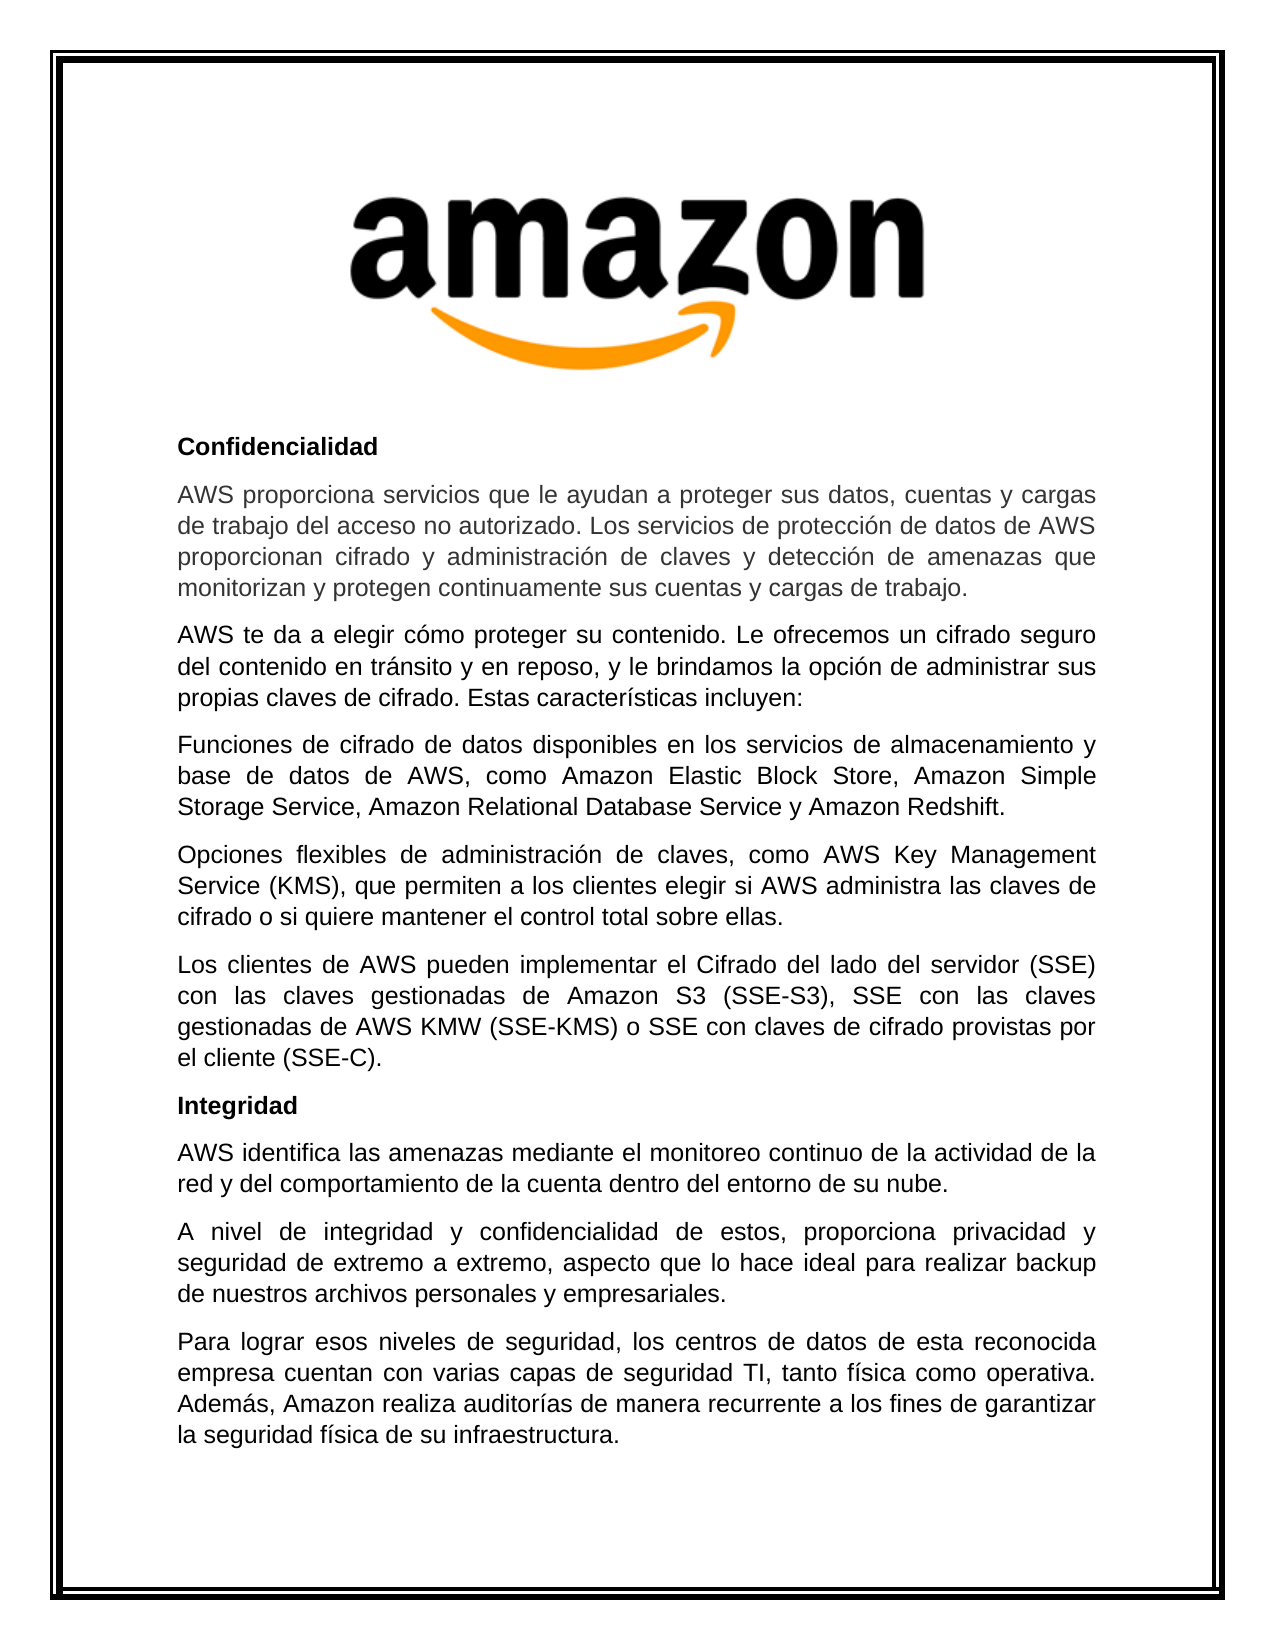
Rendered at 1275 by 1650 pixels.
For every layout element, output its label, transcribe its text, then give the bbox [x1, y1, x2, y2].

text Opciones flexibles de administración de claves, como AWS Key Management Service (KMS), que permiten a los clientes elegir si AWS administra las claves de cifrado o si quiere mantener el control total sobre ellas. [177, 840, 1098, 931]
text Funciones de cifrado de datos disponibles en los servicios de almacenamiento y base de datos de AWS, como Amazon Elastic Block Store, Amazon Simple Storage Service, Amazon Relational Database Service y Amazon Redshift. [177, 730, 1098, 821]
text Para lograr esos niveles de seguridad, los centros de datos de esta reconocida empresa cuentan con varias capas de seguridad TI, tanto física como operativa. Además, Amazon realiza auditorías de manera recurrente a los fines de garantizar la seguridad física de su infraestructura. [177, 1327, 1098, 1449]
text Los clientes de AWS pueden implementar el Cifrado del lado del servidor (SSE) con las claves gestionadas de Amazon S3 (SSE-S3), SSE con las claves gestionadas de AWS KMW (SSE-KMS) o SSE con claves de cifrado provistas por el cliente (SSE-C). [177, 950, 1098, 1072]
text AWS proporciona servicios que le ayudan a proteger sus datos, cuentas y cargas de trabajo del acceso no autorizado. Los servicios de protección de datos de AWS proporcionan cifrado y administración de claves y detección de amenazas que monitorizan y protegen continuamente sus cuentas y cargas de trabajo. [177, 479, 1098, 601]
text Confidencialidad [177, 432, 1098, 461]
text AWS identifica las amenazas mediante el monitoreo continuo de la actividad de la red y del comportamiento de la cuenta dentro del entorno de su nube. [177, 1138, 1098, 1198]
text Integridad [177, 1091, 1098, 1119]
picture [268, 147, 1007, 413]
text AWS te da a elegir cómo proteger su contenido. Le ofrecemos un cifrado seguro del contenido en tránsito y en reposo, y le brindamos la opción de administrar sus propias claves de cifrado. Estas características incluyen: [177, 620, 1098, 711]
text A nivel de integridad y confidencialidad de estos, proporciona privacidad y seguridad de extremo a extremo, aspecto que lo hace ideal para realizar backup de nuestros archivos personales y empresariales. [177, 1217, 1098, 1308]
